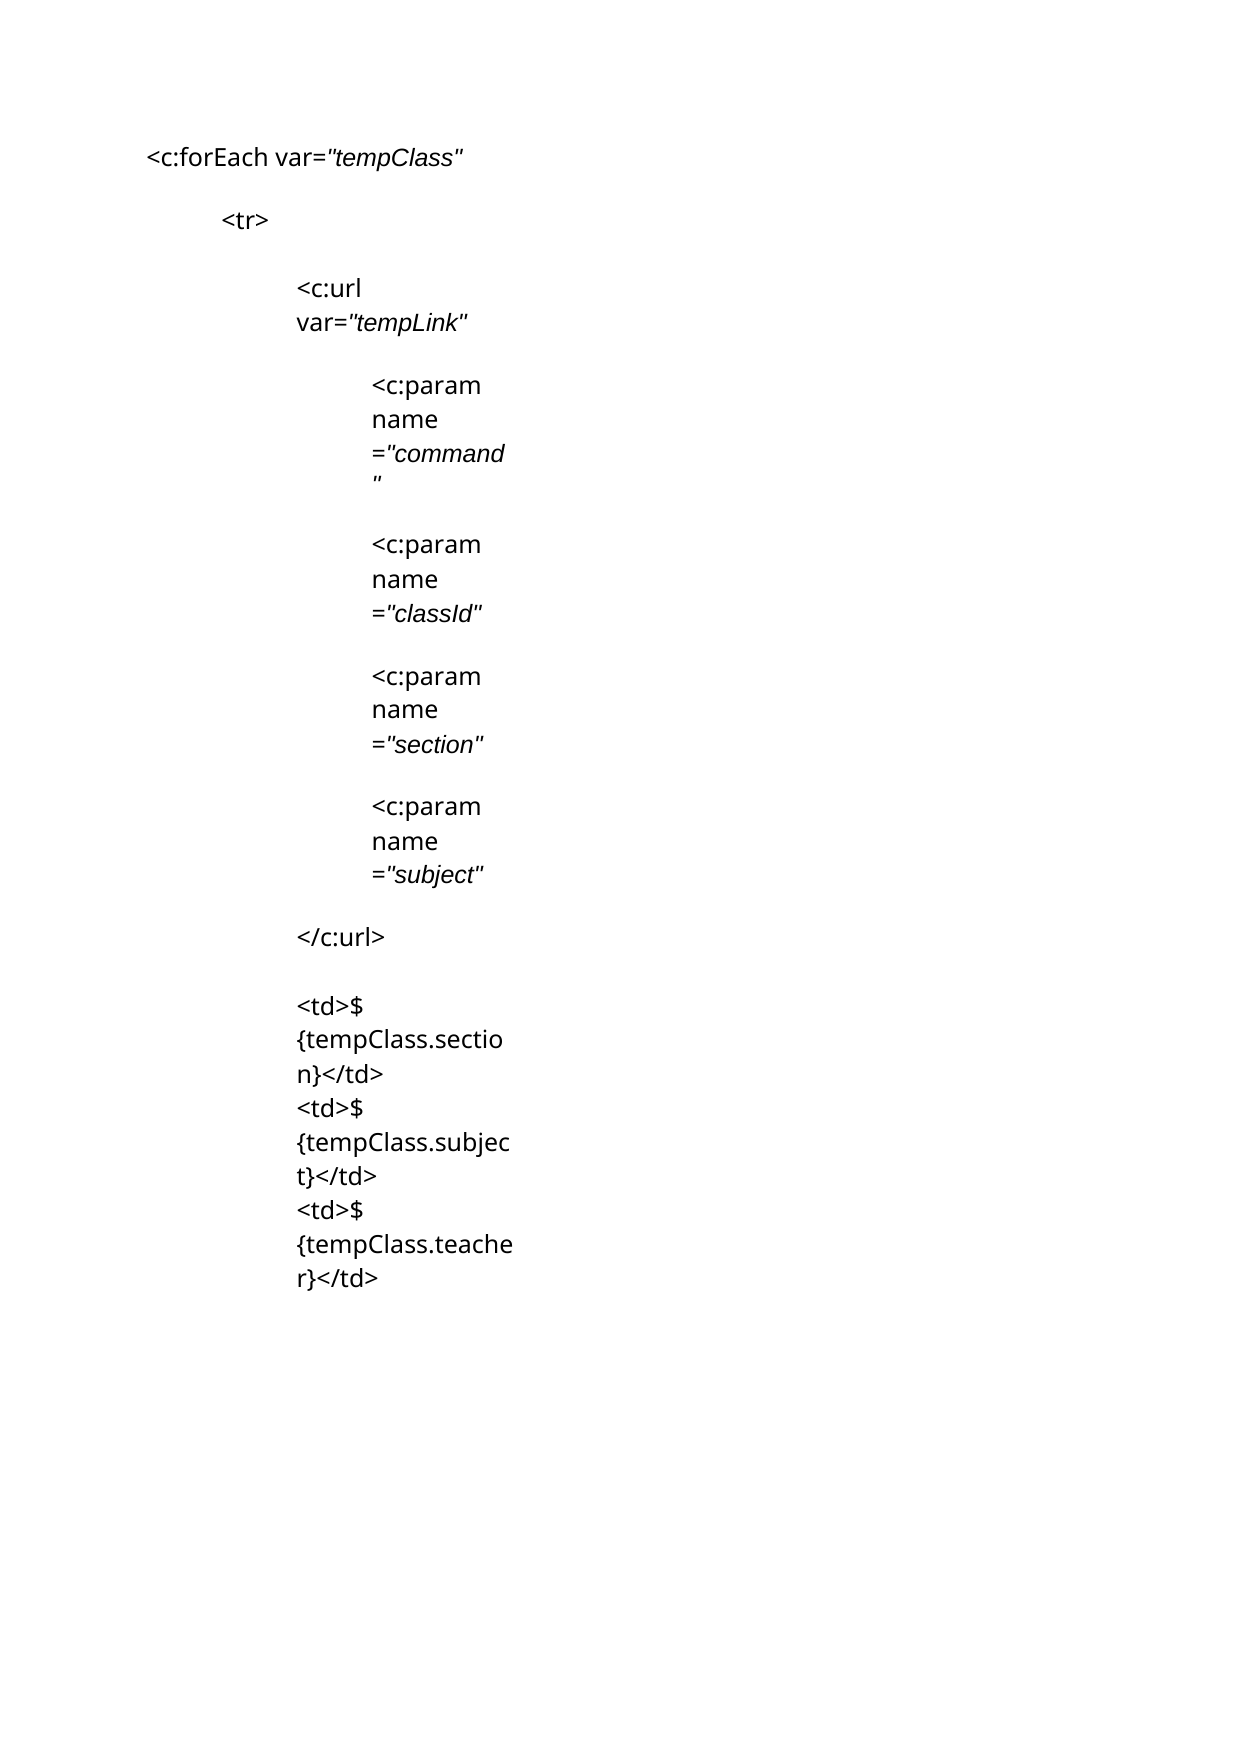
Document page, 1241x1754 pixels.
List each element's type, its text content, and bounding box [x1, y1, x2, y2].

text <td>${tempClass.section}</td> [296, 988, 514, 1090]
text <c:url var="tempLink" [296, 271, 514, 339]
text <td>${tempClass.subject}</td> [296, 1090, 514, 1192]
text <c:param name="classId" [371, 527, 514, 629]
text <c:param name="section" [371, 658, 514, 760]
text <tr> [221, 202, 514, 236]
text </c:url> [296, 920, 514, 954]
text <td>${tempClass.teacher}</td> [296, 1192, 514, 1295]
text <c:forEach var="tempClass" [146, 139, 514, 174]
text <c:param name="command" [371, 367, 514, 498]
text <c:param name="subject" [371, 789, 514, 891]
